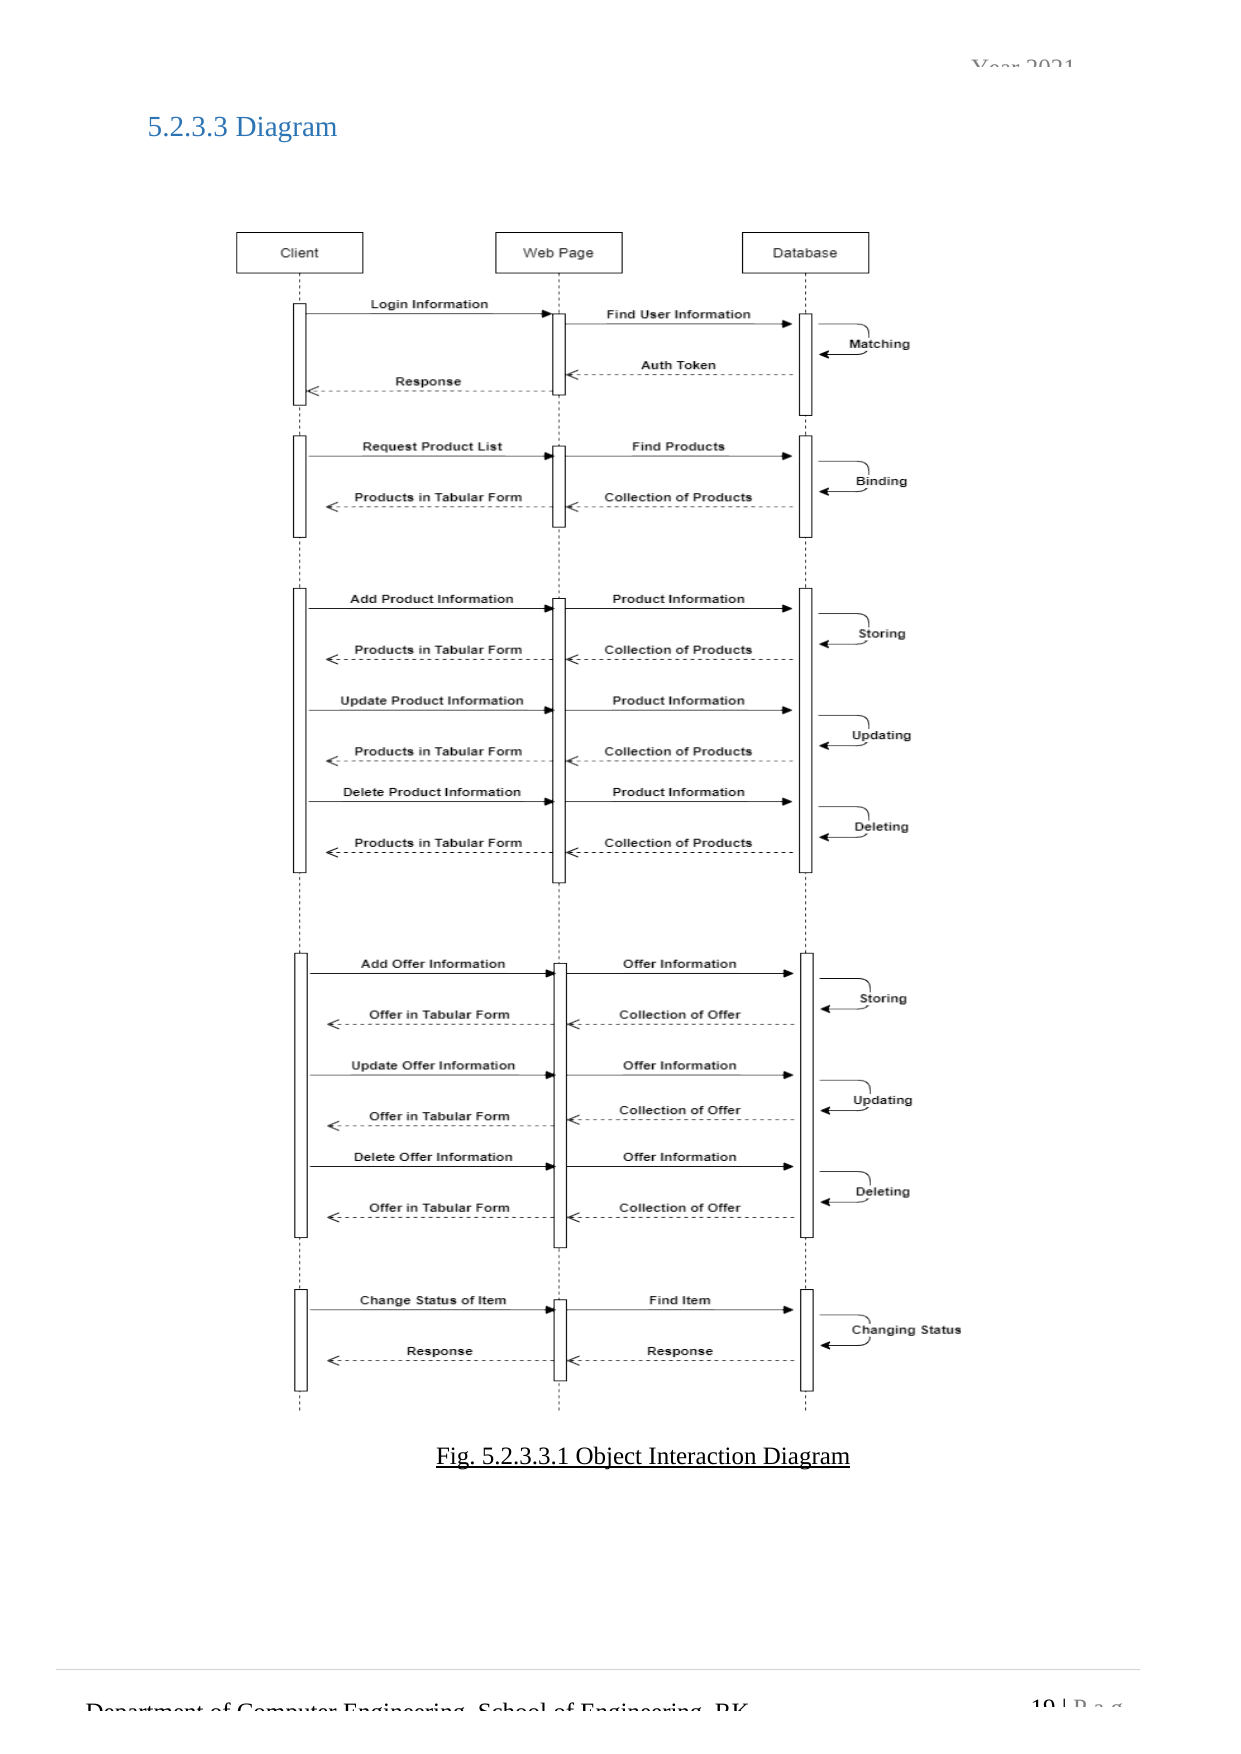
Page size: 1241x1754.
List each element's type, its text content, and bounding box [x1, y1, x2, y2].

picture [236, 232, 962, 1411]
text Fig. 5.2.3.3.1 Object Interaction Diagram [207, 1441, 1079, 1470]
list Diagram [147, 109, 1209, 143]
